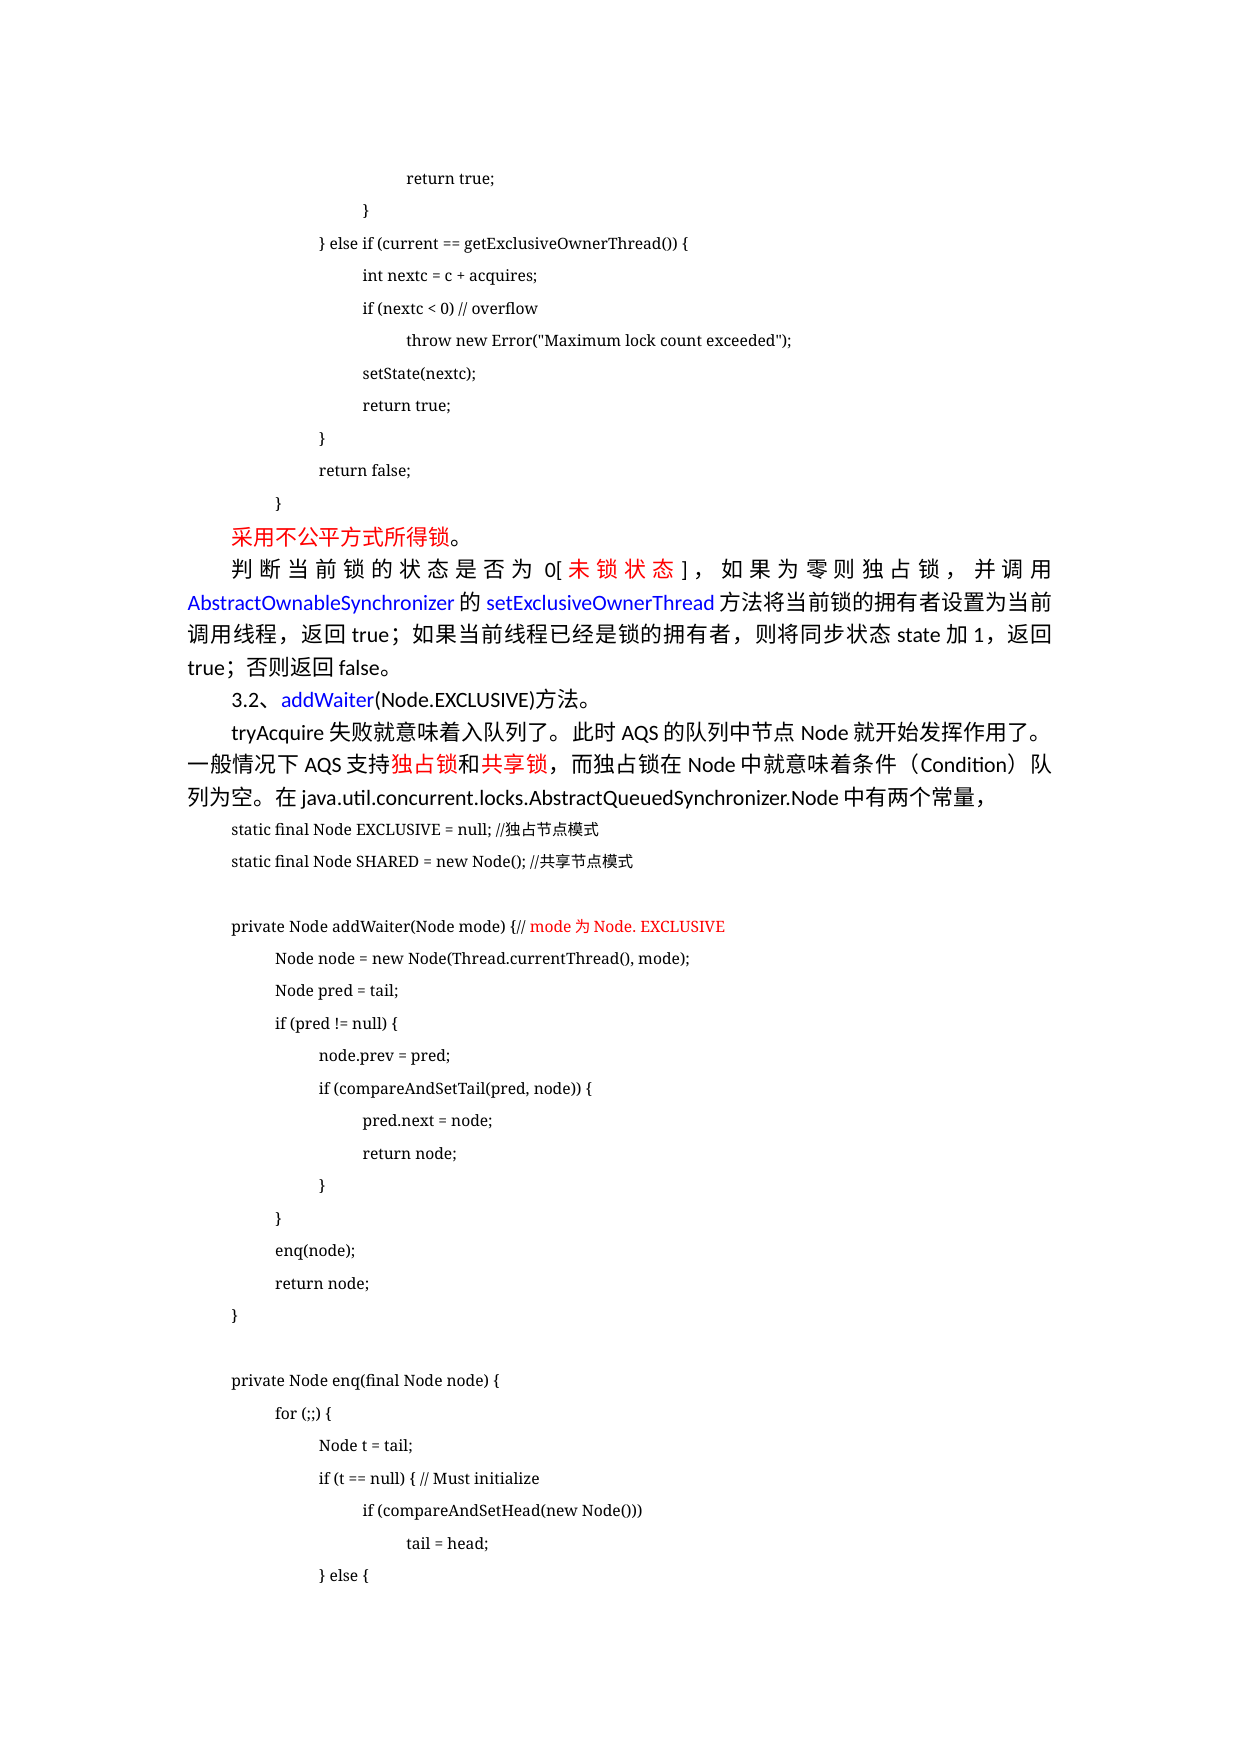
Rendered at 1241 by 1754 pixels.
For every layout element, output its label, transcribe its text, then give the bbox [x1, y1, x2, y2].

text return node; [231, 1137, 1053, 1169]
text } [231, 194, 1053, 227]
text private Node enq(final Node node) { [231, 1364, 1053, 1397]
text } [231, 1202, 1053, 1234]
text } [231, 1299, 1053, 1332]
text if (pred != null) { [231, 1007, 1053, 1039]
text } else { [231, 1559, 1053, 1592]
text Node pred = tail; [231, 974, 1053, 1007]
text tail = head; [231, 1527, 1053, 1559]
text 3.2、addWaiter(Node.EXCLUSIVE)方法。 [187, 682, 1053, 714]
text if (nextc < 0) // overflow [231, 292, 1053, 324]
text 判断当前锁的状态是否为0[未锁状态]，如果为零则独占锁，并调用AbstractOwnableSynchronizer的setExclusiveOwnerThread方法将当前锁的拥有者设置为当前调用线程，返回true；如果当前线程已经是锁的拥有者，则将同步状态state加1，返回true；否则返回false。 [187, 552, 1053, 682]
text } [231, 422, 1053, 454]
text for (;;) { [231, 1397, 1053, 1429]
text Node t = tail; [231, 1429, 1053, 1462]
text if (t == null) { // Must initialize [231, 1462, 1053, 1494]
text if (compareAndSetTail(pred, node)) { [231, 1072, 1053, 1104]
text return true; [231, 389, 1053, 422]
text enq(node); [231, 1234, 1053, 1267]
text 采用不公平方式所得锁。 [187, 519, 1053, 552]
text int nextc = c + acquires; [231, 259, 1053, 292]
text static final Node EXCLUSIVE = null; //独占节点模式 [187, 812, 1053, 844]
text static final Node SHARED = new Node(); //共享节点模式 [187, 844, 1053, 877]
text setState(nextc); [231, 357, 1053, 389]
text node.prev = pred; [231, 1039, 1053, 1072]
text private Node addWaiter(Node mode) {// mode为Node. EXCLUSIVE [231, 909, 1053, 942]
text } [231, 487, 1053, 519]
text } else if (current == getExclusiveOwnerThread()) { [231, 227, 1053, 259]
text pred.next = node; [231, 1104, 1053, 1137]
text return true; [231, 162, 1053, 194]
text return false; [231, 454, 1053, 487]
text throw new Error("Maximum lock count exceeded"); [231, 324, 1053, 357]
text tryAcquire失败就意味着入队列了。此时AQS的队列中节点Node就开始发挥作用了。一般情况下AQS支持独占锁和共享锁，而独占锁在Node中就意味着条件（Condition）队列为空。在java.util.concurrent.locks.AbstractQueuedSynchronizer.Node中有两个常量， [187, 714, 1053, 812]
text return node; [231, 1267, 1053, 1299]
text if (compareAndSetHead(new Node())) [231, 1494, 1053, 1527]
text Node node = new Node(Thread.currentThread(), mode); [231, 942, 1053, 974]
text } [231, 1169, 1053, 1202]
